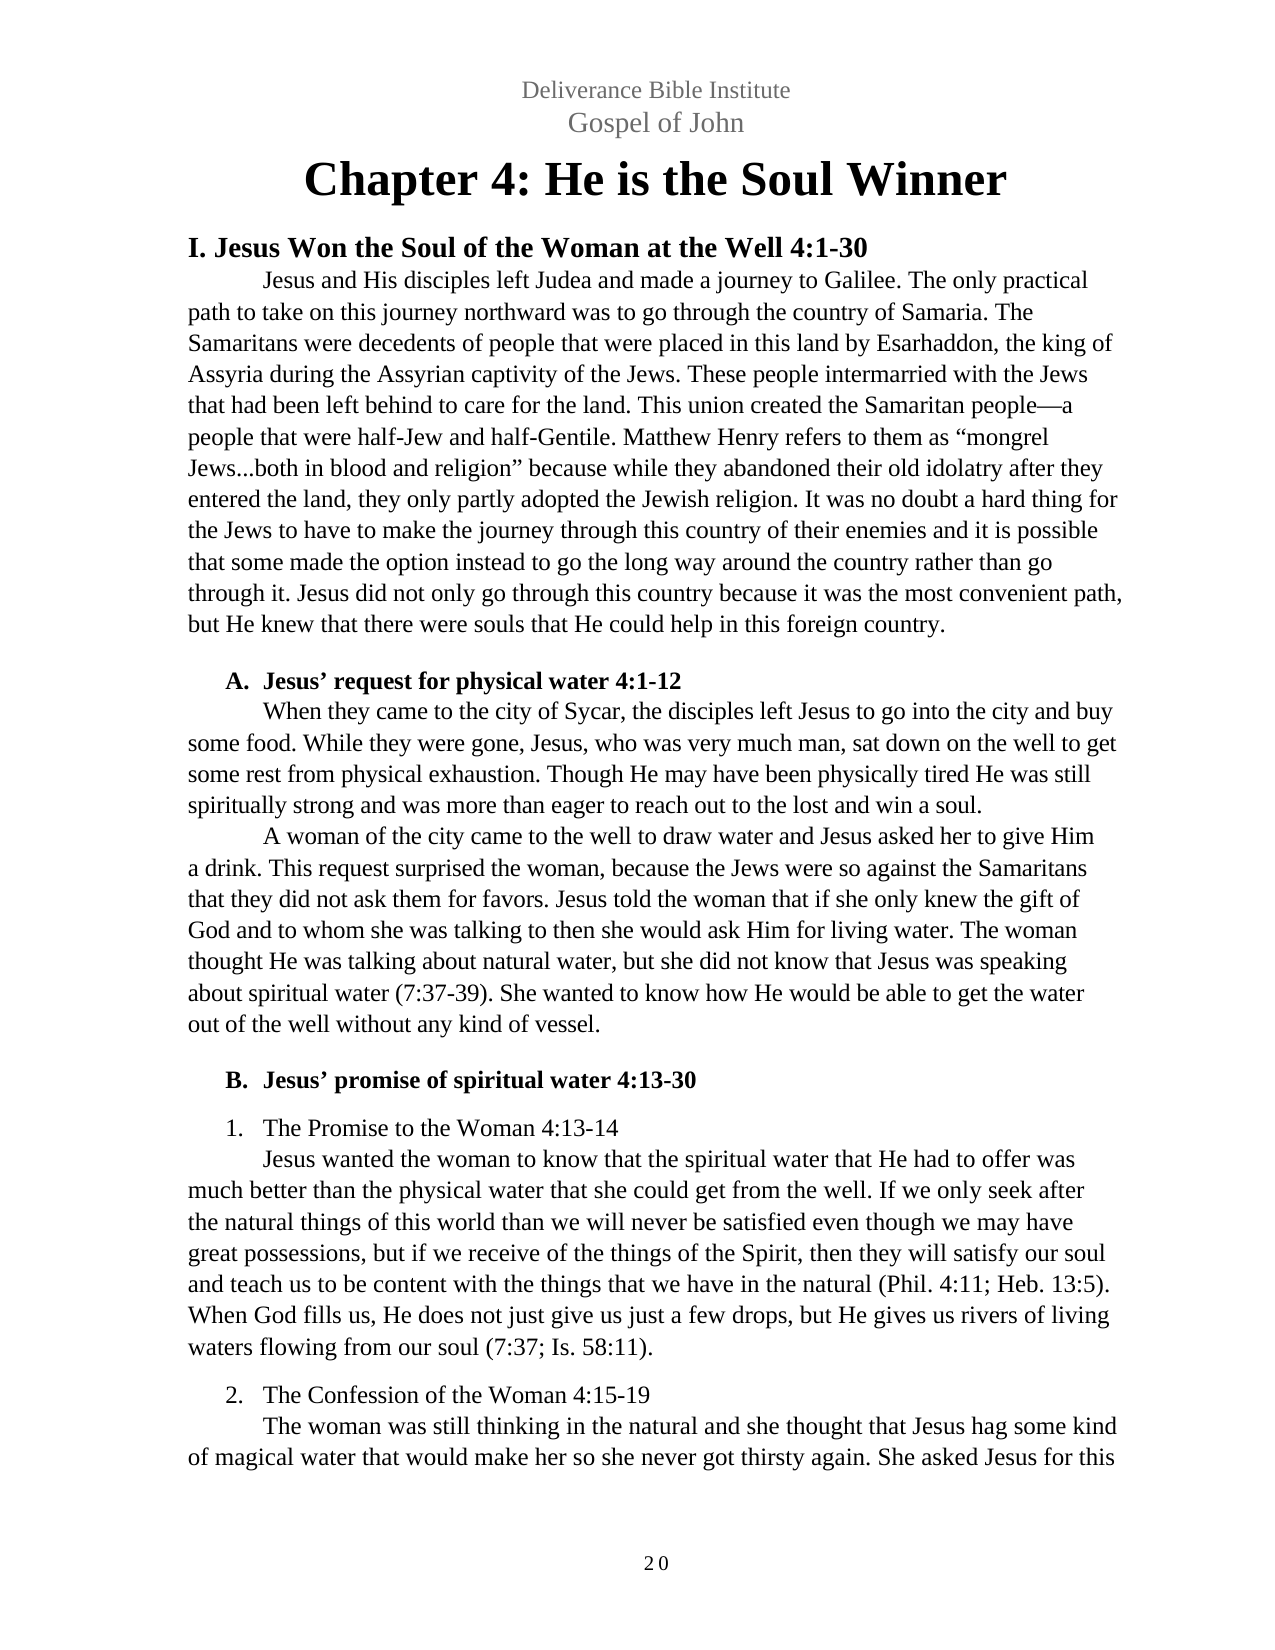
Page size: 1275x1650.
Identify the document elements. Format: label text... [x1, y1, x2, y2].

text of magical water that would make her so she never got thirsty again. She asked Jesus for this [188, 1443, 1139, 1471]
text 20 [173, 1552, 1139, 1575]
text Jesus and His disciples left Judea and made a journey to Galilee. The only practical path to take on this journey northward was to go through the country of Samaria. The Samaritans were decedents of people that were placed in this land by Esarhaddon, the king of Assyria during the Assyrian captivity of the Jews. These people intermarried with the Jews that had been left behind to care for the land. This union created the Samaritan people—a people that were half-Jew and half-Gentile. Matthew Henry refers to them as “mongrel Jews...both in blood and religion” because while they abandoned their old idolatry after they entered the land, they only partly adopted the Jewish religion. It was no doubt a hard thing for the Jews to have to make the journey through this country of their enemies and it is possible that some made the option instead to go the long way around the country rather than go through it. Jesus did not only go through this country because it was the most convenient path, but He knew that there were souls that He could help in this foreign country. [188, 264, 1124, 639]
text Jesus wanted the woman to know that the spiritual water that He had to offer was much better than the physical water that she could get from the well. If we only seek after the natural things of this world than we will never be satisfied even though we may have great possessions, but if we receive of the things of the Spirit, then they will satisfy our soul and teach us to be content with the things that we have in the natural (Phil. 4:11; Heb. 13:5). When God fills us, He does not just give us just a few drops, but He gives us rivers of living waters flowing from our soul (7:37; Is. 58:11). [188, 1143, 1117, 1361]
list Jesus’ promise of spiritual water 4:13-30 [225, 1066, 1139, 1095]
text Chapter 4: He is the Soul Winner [173, 150, 1139, 207]
list The Confession of the Woman 4:15-19 [225, 1381, 1139, 1409]
text When they came to the city of Sycar, the disciples left Jesus to go into the city and buy some food. While they were gone, Jesus, who was very much man, sat down on the well to get some rest from physical exhaustion. Though He may have been physically tired He was still spiritually strong and was more than eager to reach out to the lost and win a soul. [188, 695, 1117, 819]
text The woman was still thinking in the natural and she thought that Jesus hag some kind [263, 1412, 1139, 1441]
list Jesus’ request for physical water 4:1-12 [225, 666, 1139, 695]
text Gospel of John [173, 106, 1139, 139]
text I. Jesus Won the Soul of the Woman at the Well 4:1-30 [188, 231, 1139, 264]
list The Promise to the Woman 4:13-14 [225, 1114, 1139, 1142]
text A woman of the city came to the well to draw water and Jesus asked her to give Him a drink. This request surprised the woman, because the Jews were so against the Samaritans that they did not ask them for favors. Jesus told the woman that if she only knew the gift of God and to whom she was talking to then she would ask Him for living water. The woman thought He was talking about natural water, but she did not know that Jesus was speaking about spiritual water (7:37-39). She wanted to know how He would be able to get the water out of the well without any kind of vessel. [188, 820, 1109, 1038]
text Deliverance Bible Institute [173, 76, 1139, 104]
